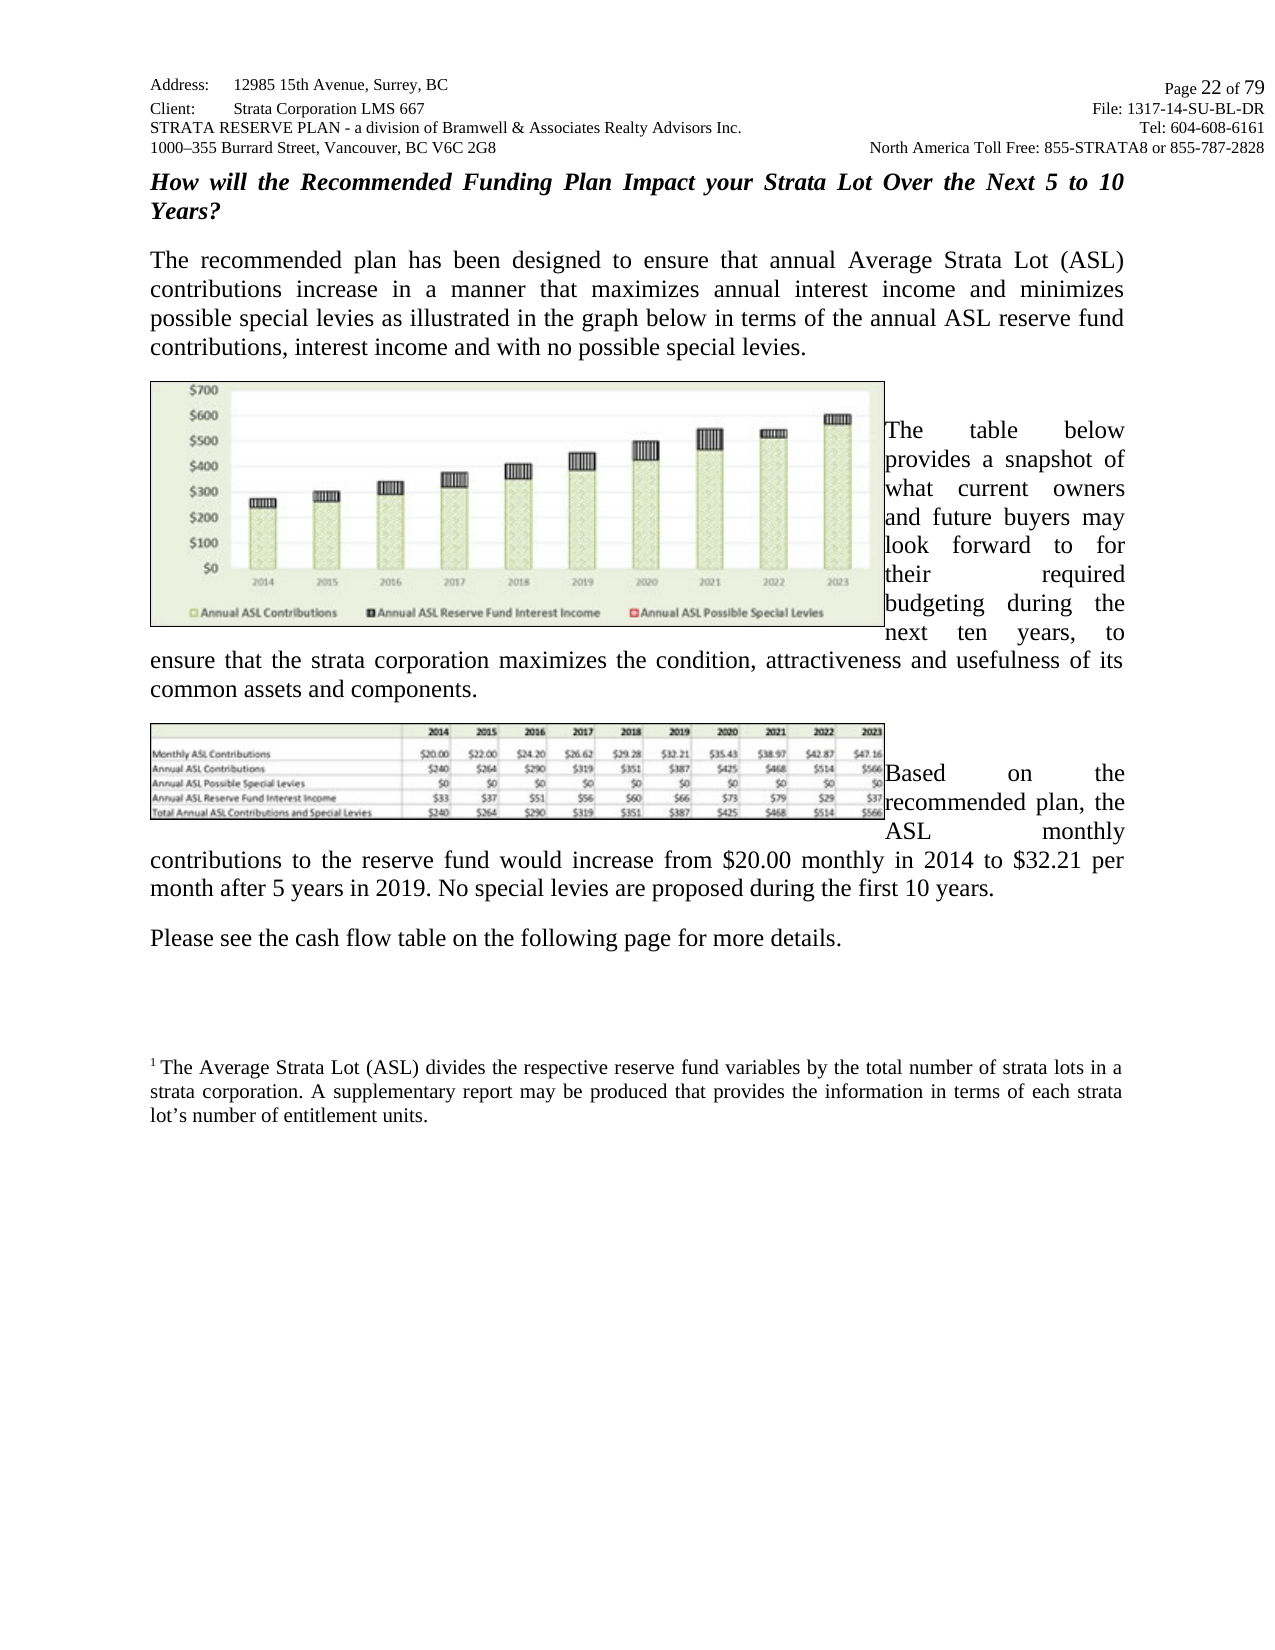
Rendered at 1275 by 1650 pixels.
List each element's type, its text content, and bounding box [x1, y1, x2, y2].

text 1 The Average Strata Lot (ASL) divides the respective reserve fund variables by the total number of strata lots in a strata corporation. A supplementary report may be produced that provides the information in terms of each strata lot’s number of entitlement units. [150, 1055, 1125, 1127]
text Based on the recommended plan, the ASL monthly contributions to the reserve fund would increase from $20.00 monthly in 2014 to $32.21 per month after 5 years in 2019. No special levies are proposed during the first 10 years. [150, 758, 1125, 902]
text Please see the cash flow table on the following page for more details. [150, 923, 1125, 952]
picture [151, 724, 884, 819]
text The recommended plan has been designed to ensure that annual Average Strata Lot (ASL) contributions increase in a manner that maximizes annual interest income and minimizes possible special levies as illustrated in the graph below in terms of the annual ASL reserve fund contributions, interest income and with no possible special levies. [150, 245, 1125, 360]
text How will the Recommended Funding Plan Impact your Strata Lot Over the Next 5 to 10 Years? [150, 167, 1125, 224]
picture [151, 382, 884, 626]
